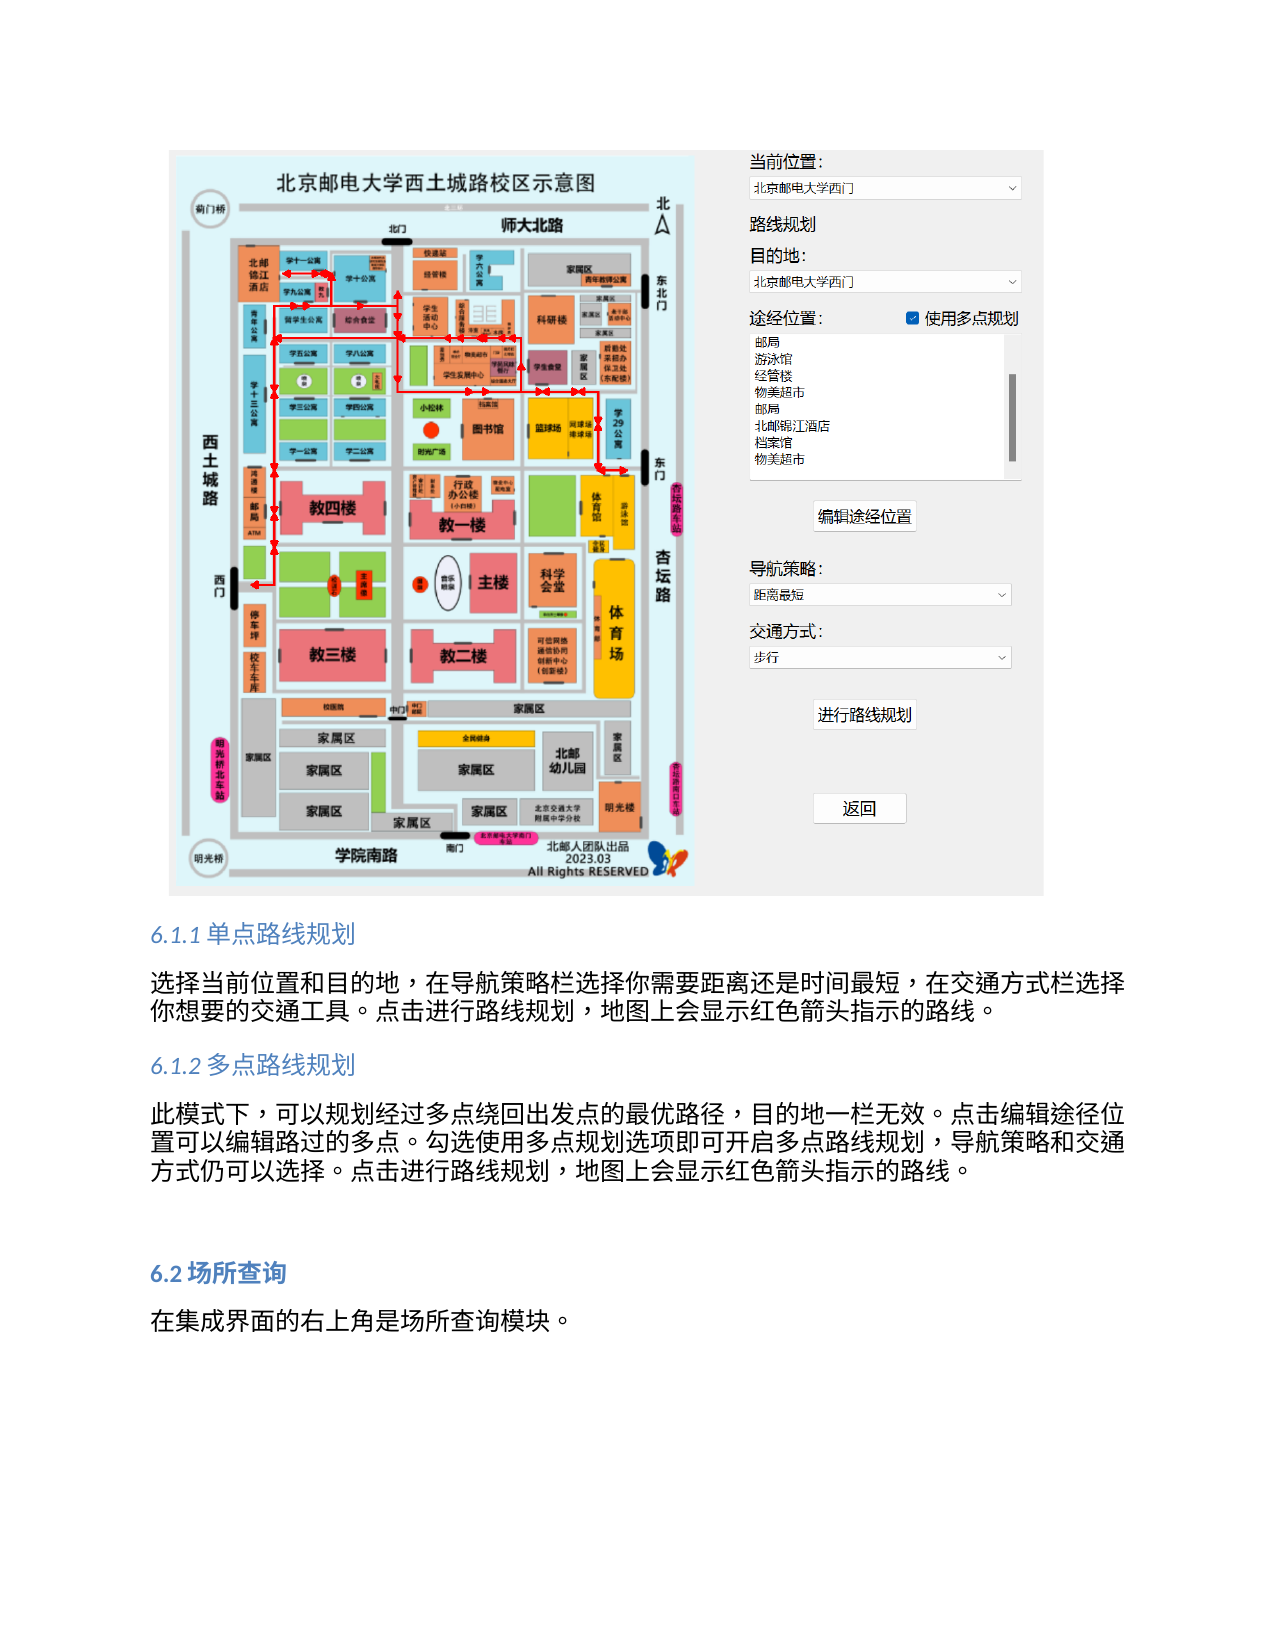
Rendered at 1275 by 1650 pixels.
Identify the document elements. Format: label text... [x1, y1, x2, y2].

text 选择当前位置和目的地，在导航策略栏选择你需要距离还是时间最短，在交通方式栏选择你想要的交通工具。点击进行路线规划，地图上会显示红色箭头指示的路线。 [150, 969, 1125, 1027]
text 在集成界面的右上角是场所查询模块。 [150, 1308, 1125, 1337]
text 此模式下，可以规划经过多点绕回出发点的最优路径，目的地一栏无效。点击编辑途径位置可以编辑路过的多点。勾选使用多点规划选项即可开启多点路线规划，导航策略和交通方式仍可以选择。点击进行路线规划，地图上会显示红色箭头指示的路线。 [150, 1101, 1125, 1187]
subtitle 6.1.1 单点路线规划 [150, 917, 1125, 951]
picture [168, 150, 1044, 896]
subtitle 6.2 场所查询 [150, 1255, 1125, 1289]
subtitle 6.1.2 多点路线规划 [150, 1048, 1125, 1082]
